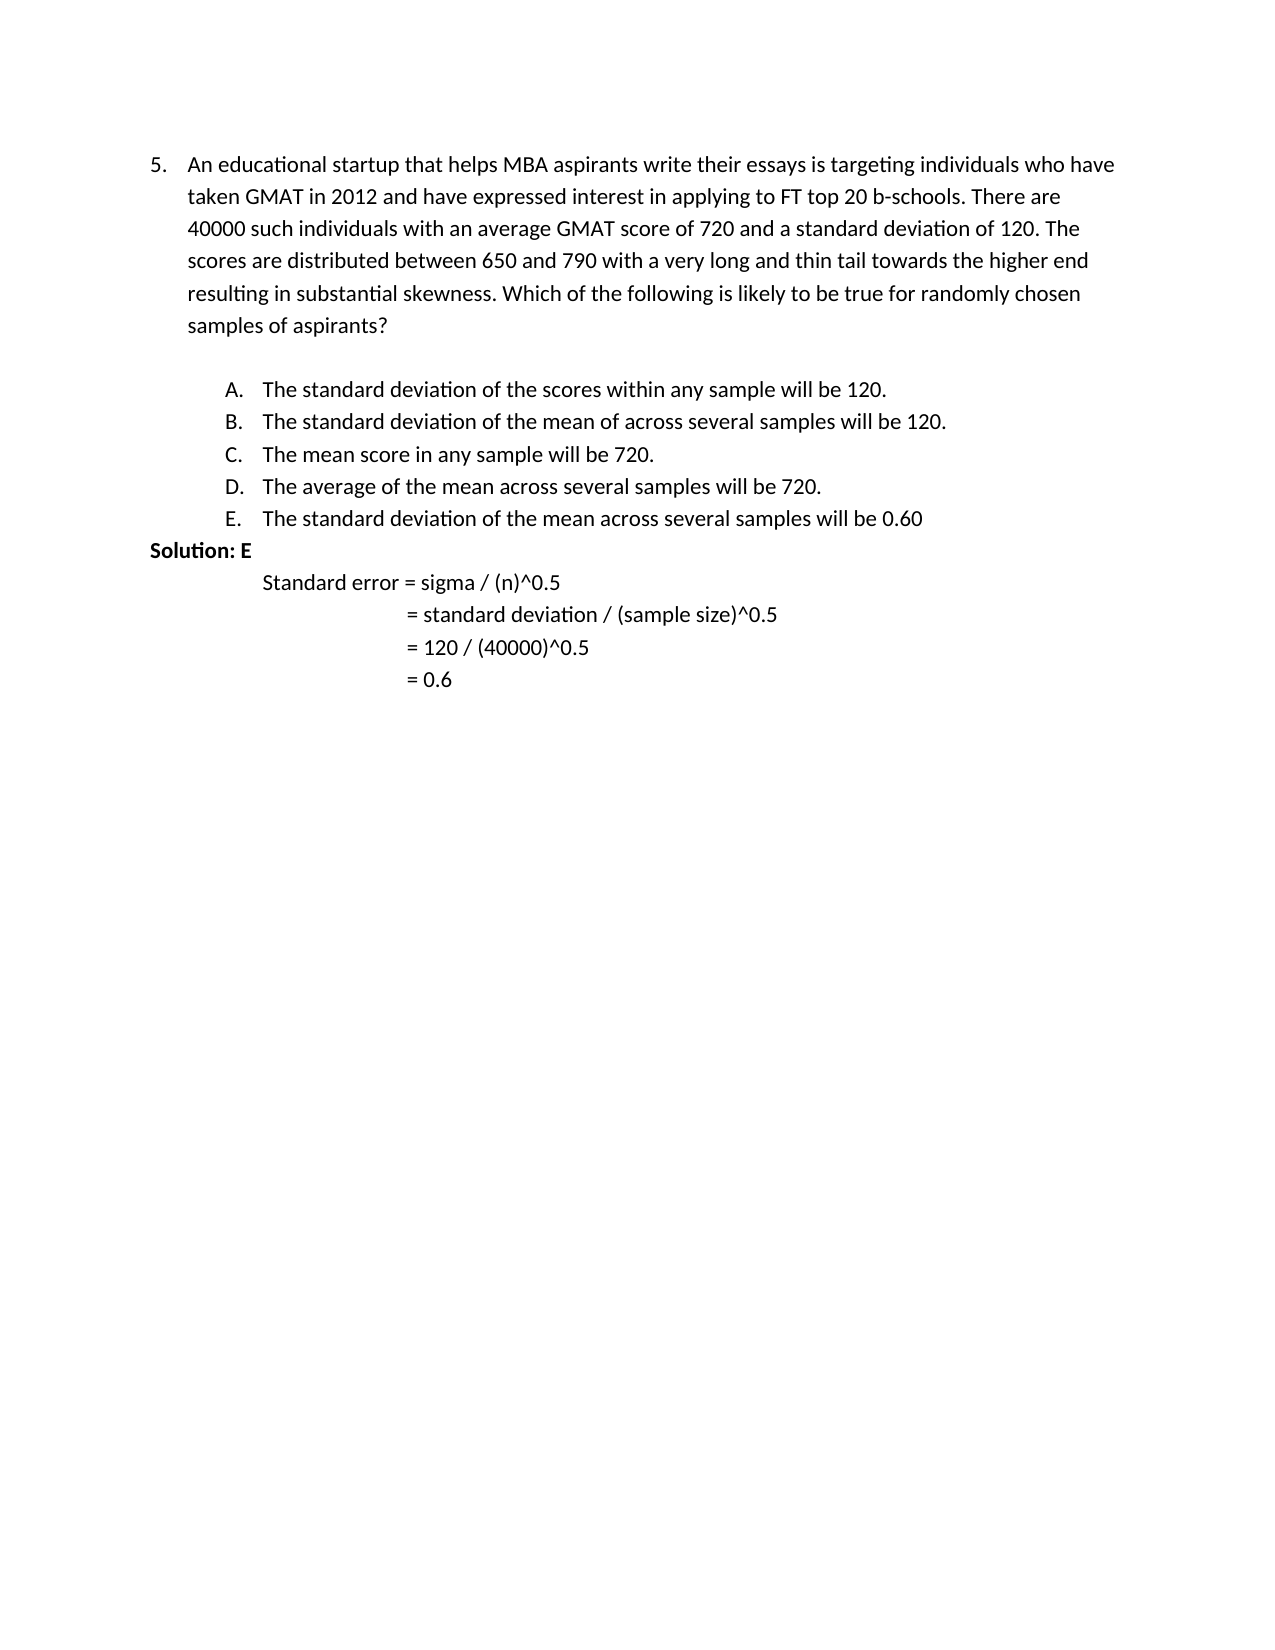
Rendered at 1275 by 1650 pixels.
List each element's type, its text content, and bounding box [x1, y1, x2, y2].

list The average of the mean across several samples will be 720. [225, 472, 1125, 500]
text Solution: E [150, 536, 1125, 564]
list The standard deviation of the mean of across several samples will be 120. [225, 407, 1125, 436]
list The standard deviation of the scores within any sample will be 120. [225, 375, 1125, 403]
list The mean score in any sample will be 720. [225, 440, 1125, 468]
text = 120 / (40000)^0.5 [262, 633, 1125, 661]
text = standard deviation / (sample size)^0.5 [262, 601, 1125, 629]
text Standard error = sigma / (n)^0.5 [262, 568, 1125, 596]
list An educational startup that helps MBA aspirants write their essays is targeting individuals who have taken GMAT in 2012 and have expressed interest in applying to FT top 20 b-schools. There are 40000 such individuals with an average GMAT score of 720 and a standard deviation of 120. The scores are distributed between 650 and 790 with a very long and thin tail towards the higher end resulting in substantial skewness. Which of the following is likely to be true for randomly chosen samples of aspirants? [150, 150, 1125, 339]
text = 0.6 [262, 665, 1125, 693]
list The standard deviation of the mean across several samples will be 0.60 [225, 504, 1125, 532]
